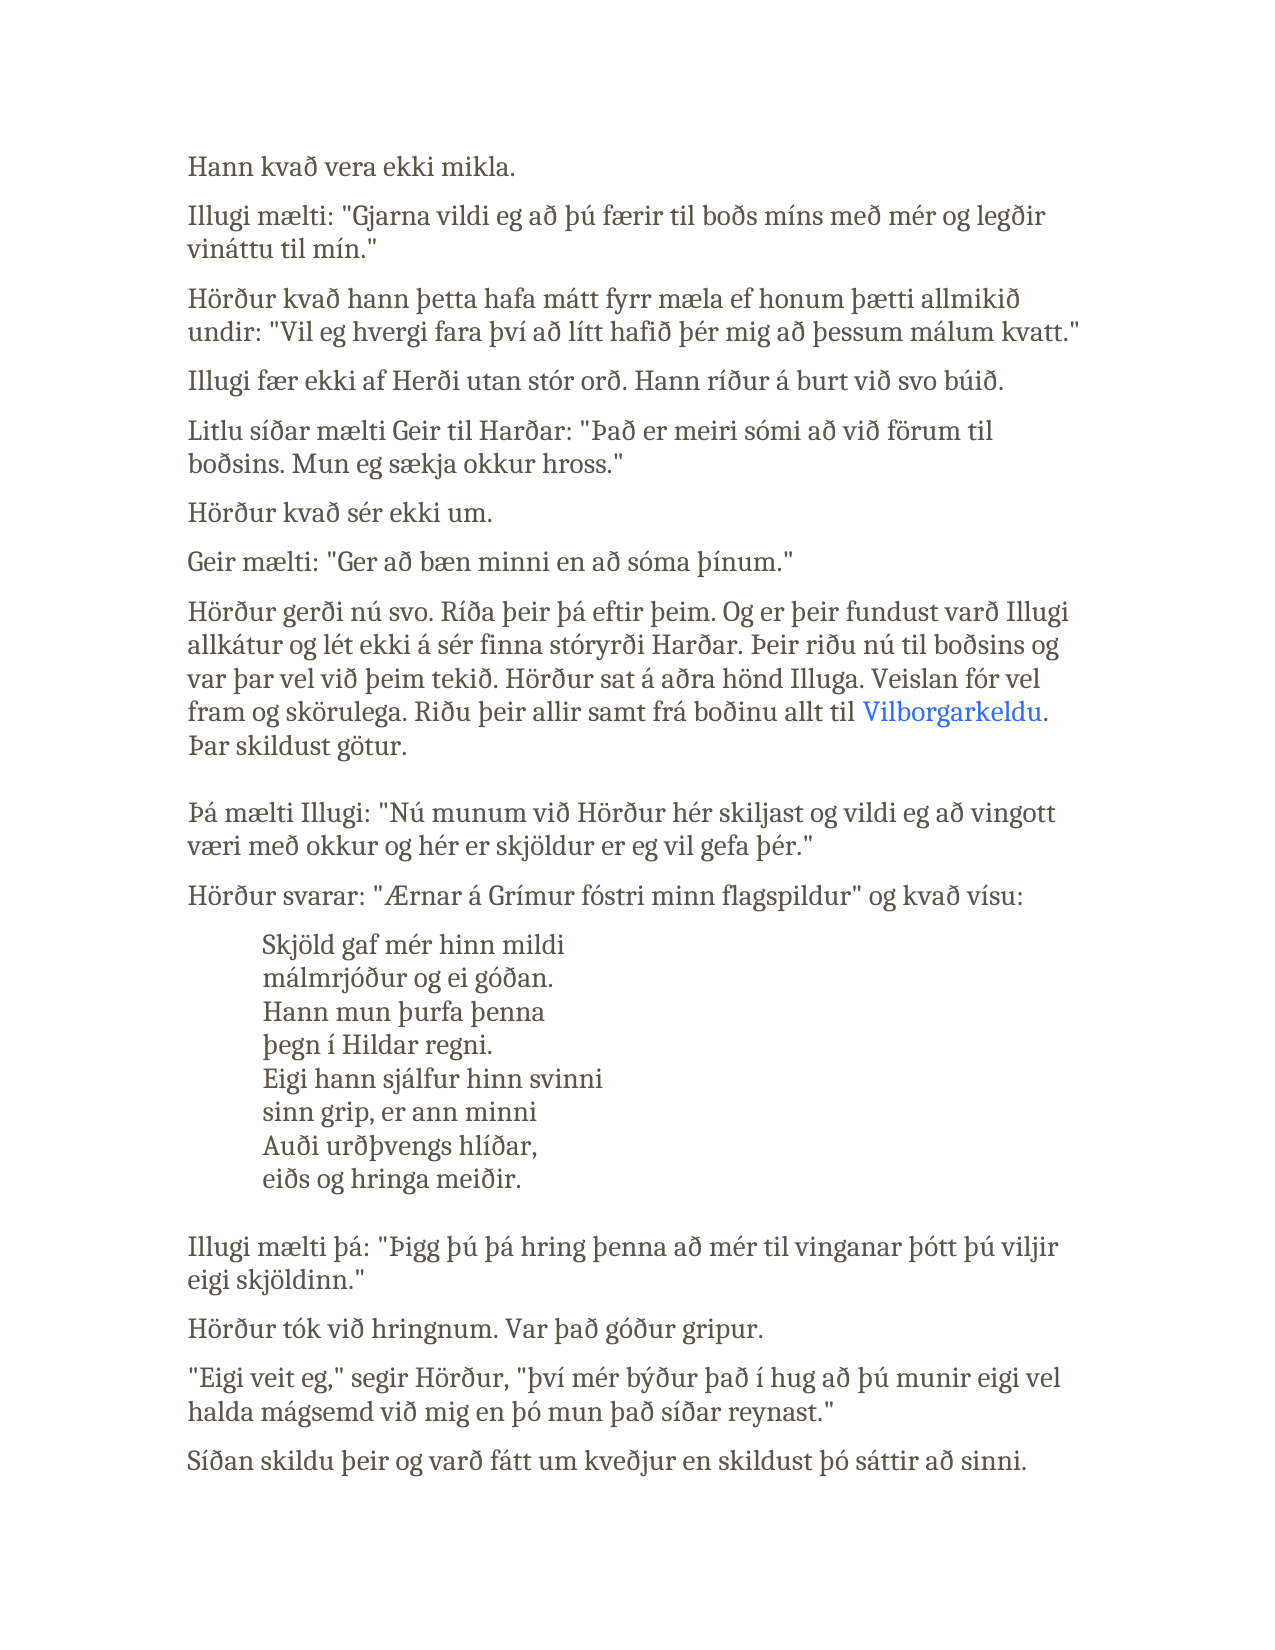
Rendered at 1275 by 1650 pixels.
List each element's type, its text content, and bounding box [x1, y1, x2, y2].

text Eigi hann sjálfur hinn svinni [262, 1062, 1087, 1096]
text Hörður gerði nú svo. Ríða þeir þá eftir þeim. Og er þeir fundust varð Illugi allkátur og lét ekki á sér finna stóryrði Harðar. Þeir riðu nú til boðsins og var þar vel við þeim tekið. Hörður sat á aðra hönd Illuga. Veislan fór vel fram og skörulega. Riðu þeir allir samt frá boðinu allt til Vilborgarkeldu. Þar skildust götur. [187, 595, 1087, 762]
text Hörður tók við hringnum. Var það góður gripur. [187, 1312, 1087, 1346]
text Hörður kvað sér ekki um. [187, 496, 1087, 530]
text Skjöld gaf mér hinn mildi [262, 928, 1087, 961]
text Litlu síðar mælti Geir til Harðar: "Það er meiri sómi að við förum til boðsins. Mun eg sækja okkur hross." [187, 414, 1087, 481]
text "Eigi veit eg," segir Hörður, "því mér býður það í hug að þú munir eigi vel halda mágsemd við mig en þó mun það síðar reynast." [187, 1362, 1087, 1429]
text Hann mun þurfa þenna [262, 995, 1087, 1028]
text Hörður kvað hann þetta hafa mátt fyrr mæla ef honum þætti allmikið undir: "Vil eg hvergi fara því að lítt hafið þér mig að þessum málum kvatt." [187, 282, 1087, 349]
text Auði urðþvengs hlíðar, [262, 1129, 1087, 1163]
text þegn í Hildar regni. [262, 1028, 1087, 1062]
text Hann kvað vera ekki mikla. [187, 150, 1087, 183]
text Geir mælti: "Ger að bæn minni en að sóma þínum." [187, 546, 1087, 579]
text Hörður svarar: "Ærnar á Grímur fóstri minn flagspildur" og kvað vísu: [187, 879, 1087, 912]
text eiðs og hringa meiðir. [262, 1163, 1087, 1196]
text Síðan skildu þeir og varð fátt um kveðjur en skildust þó sáttir að sinni. [187, 1444, 1087, 1478]
text Illugi fær ekki af Herði utan stór orð. Hann ríður á burt við svo búið. [187, 364, 1087, 398]
text Illugi mælti: "Gjarna vildi eg að þú færir til boðs míns með mér og legðir vináttu til mín." [187, 199, 1087, 266]
text Illugi mælti þá: "Þigg þú þá hring þenna að mér til vinganar þótt þú viljir eigi skjöldinn." [187, 1230, 1087, 1297]
text sinn grip, er ann minni [262, 1096, 1087, 1129]
text málmrjóður og ei góðan. [262, 961, 1087, 995]
text Þá mælti Illugi: "Nú munum við Hörður hér skiljast og vildi eg að vingott væri með okkur og hér er skjöldur er eg vil gefa þér." [187, 796, 1087, 863]
